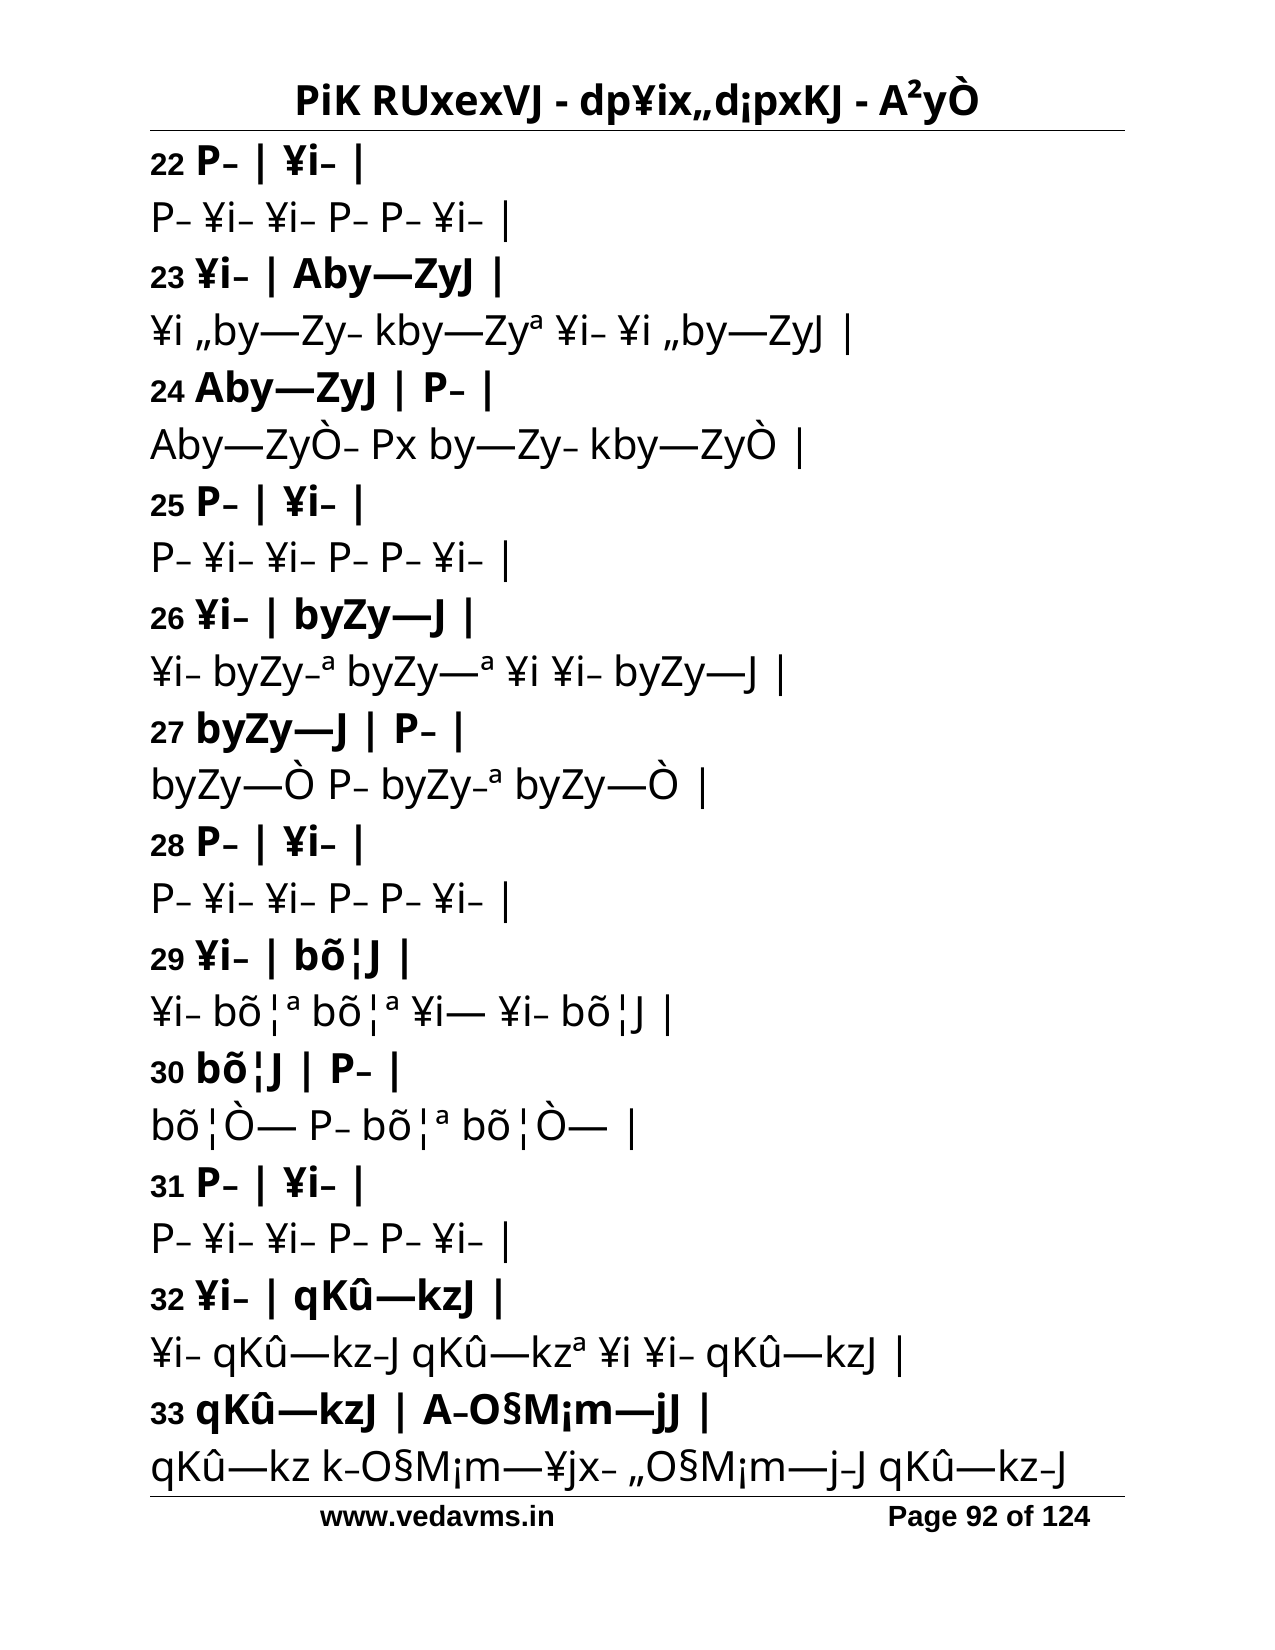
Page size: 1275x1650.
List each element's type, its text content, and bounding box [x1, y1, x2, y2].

text ¥i– qKû—kz–J qKû—kzª ¥i ¥i– qKû—kzJ | [150, 1323, 1125, 1380]
text ¥i– bõ¦ª bõ¦ª ¥i— ¥i– bõ¦J | [150, 982, 1125, 1039]
text ¥i „by—Zy– kby—Zyª ¥i– ¥i „by—ZyJ | [150, 301, 1125, 358]
text 29 ¥i– | bõ¦J | [150, 926, 1125, 982]
text 23 ¥i– | Aby—ZyJ | [150, 244, 1125, 301]
text P– ¥i– ¥i– P– P– ¥i– | [150, 528, 1125, 585]
text 33 qKû—kzJ | A–O§M¡m—jJ | [150, 1380, 1125, 1436]
text byZy—Ò P– byZy–ª byZy—Ò | [150, 755, 1125, 812]
text 24 Aby—ZyJ | P– | [150, 358, 1125, 414]
text Aby—ZyÒ– Px by—Zy– kby—ZyÒ | [150, 414, 1125, 471]
text 25 P– | ¥i– | [150, 471, 1125, 528]
text 22 P– | ¥i– | [150, 131, 1125, 187]
text P– ¥i– ¥i– P– P– ¥i– | [150, 187, 1125, 244]
text 32 ¥i– | qKû—kzJ | [150, 1266, 1125, 1323]
text ¥i– byZy–ª byZy—ª ¥i ¥i– byZy—J | [150, 642, 1125, 698]
text P– ¥i– ¥i– P– P– ¥i– | [150, 1209, 1125, 1266]
text P– ¥i– ¥i– P– P– ¥i– | [150, 869, 1125, 926]
text 31 P– | ¥i– | [150, 1153, 1125, 1209]
text 30 bõ¦J | P– | [150, 1039, 1125, 1096]
text 27 byZy—J | P– | [150, 698, 1125, 755]
text 28 P– | ¥i– | [150, 812, 1125, 869]
text bõ¦Ò— P– bõ¦ª bõ¦Ò— | [150, 1096, 1125, 1153]
text 26 ¥i– | byZy—J | [150, 585, 1125, 642]
text qKû—kz k–O§M¡m—¥jx– „O§M¡m—j–J qKû—kz–J qKû—kz [150, 1436, 1125, 1493]
